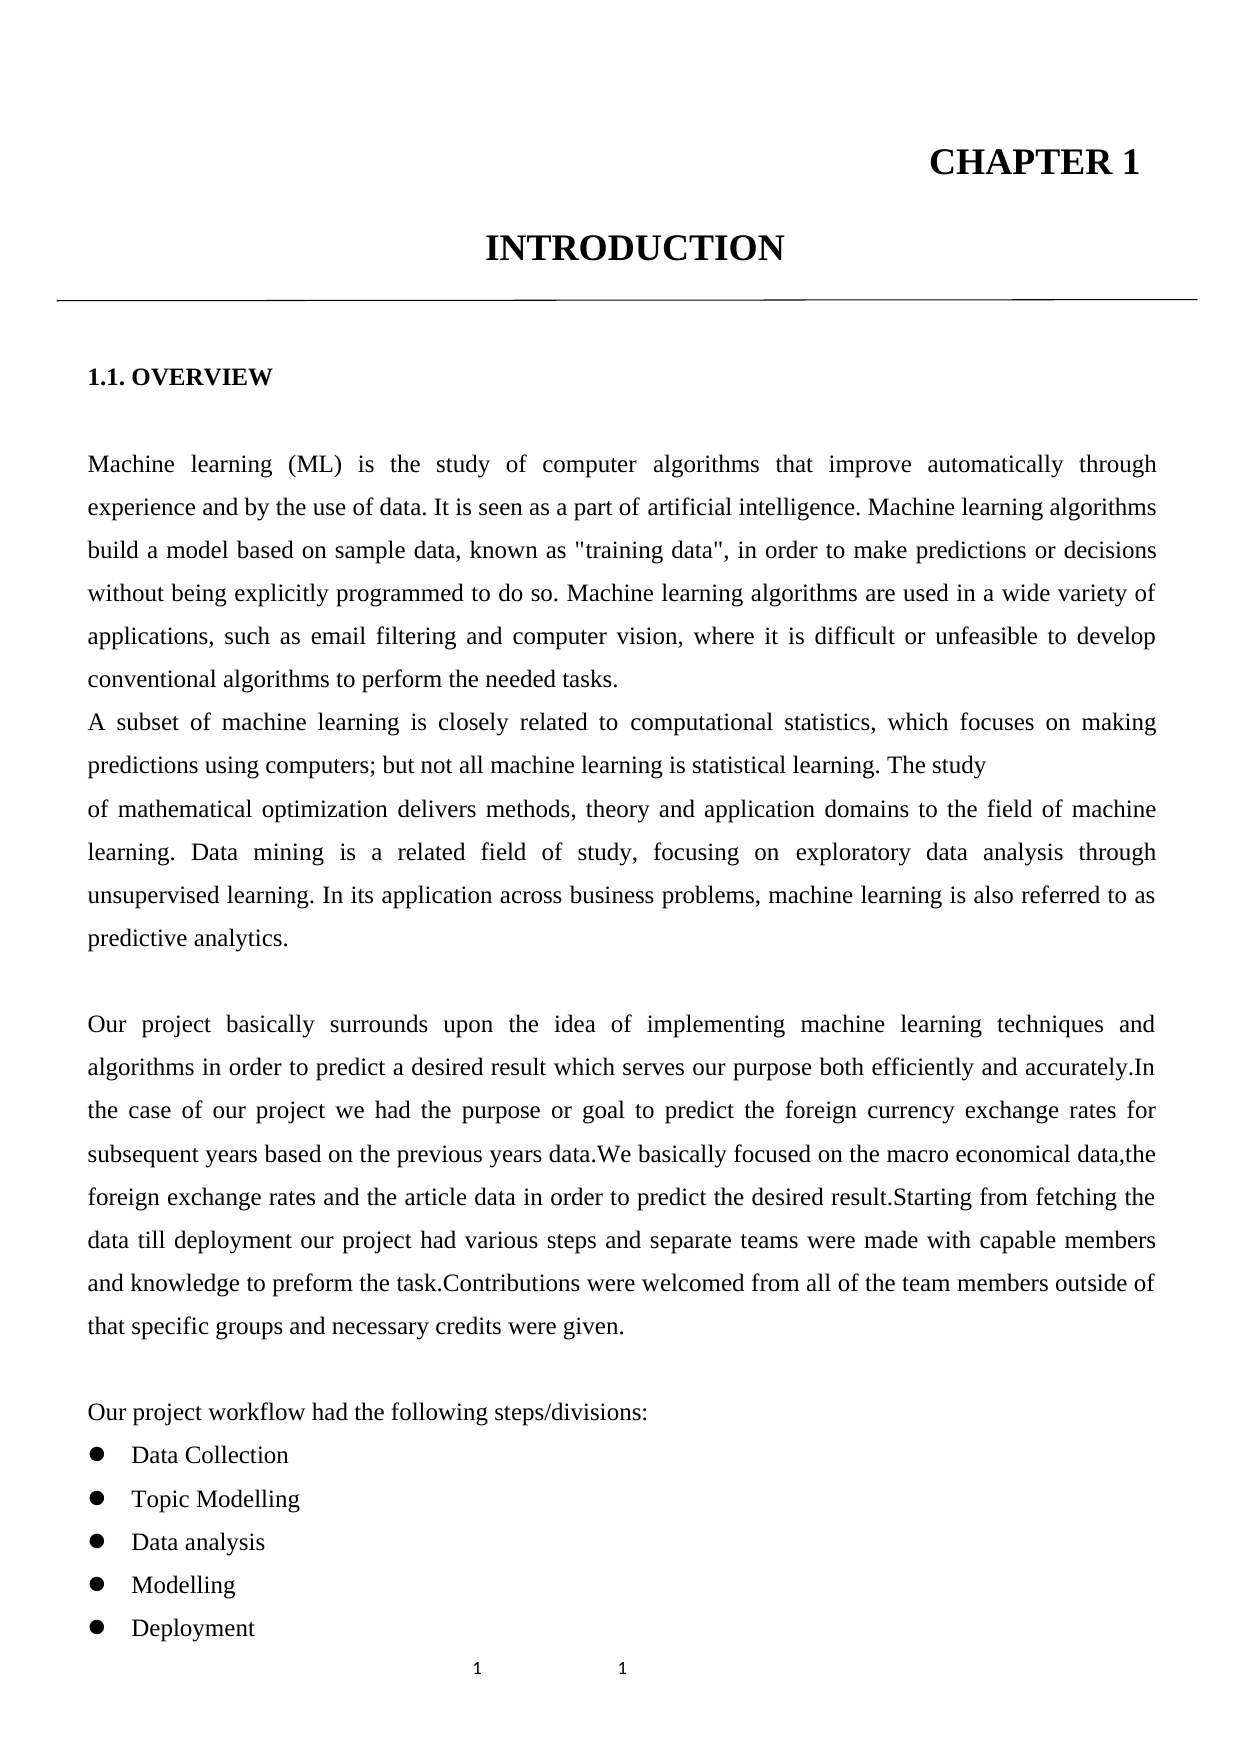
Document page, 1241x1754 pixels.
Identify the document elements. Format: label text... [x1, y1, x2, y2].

list Topic Modelling [87, 1484, 1157, 1512]
text of mathematical optimization delivers methods, theory and application domains to the field of machine learning. Data mining is a related field of study, focusing on exploratory data analysis through unsupervised learning. In its application across business problems, machine learning is also referred to as predictive analytics. [87, 794, 1157, 952]
list OVERVIEW [87, 362, 1157, 391]
list Data Collection [87, 1441, 1157, 1469]
list Deployment [87, 1613, 1157, 1642]
text A subset of machine learning is closely related to computational statistics, which focuses on making predictions using computers; but not all machine learning is statistical learning. The study [87, 707, 1157, 779]
list Data analysis [87, 1527, 1157, 1556]
list Modelling [87, 1570, 1157, 1599]
text CHAPTER 1 [87, 139, 1157, 183]
text Our project basically surrounds upon the idea of implementing machine learning techniques and algorithms in order to predict a desired result which serves our purpose both efficiently and accurately.In the case of our project we had the purpose or goal to predict the foreign currency exchange rates for subsequent years based on the previous years data.We basically focused on the macro economical data,the foreign exchange rates and the article data in order to predict the desired result.Starting from fetching the data till deployment our project had various steps and separate teams were made with capable members and knowledge to preform the task.Contributions were welcomed from all of the team members outside of that specific groups and necessary credits were given. [87, 1009, 1157, 1340]
text Machine learning (ML) is the study of computer algorithms that improve automatically through experience and by the use of data. It is seen as a part of artificial intelligence. Machine learning algorithms build a model based on sample data, known as "training data", in order to make predictions or decisions without being explicitly programmed to do so. Machine learning algorithms are used in a wide variety of applications, such as email filtering and computer vision, where it is difficult or unfeasible to develop conventional algorithms to perform the needed tasks. [87, 449, 1157, 693]
text Our project workflow had the following steps/divisions: [87, 1397, 1157, 1426]
subtitle INTRODUCTION [112, 226, 1157, 269]
